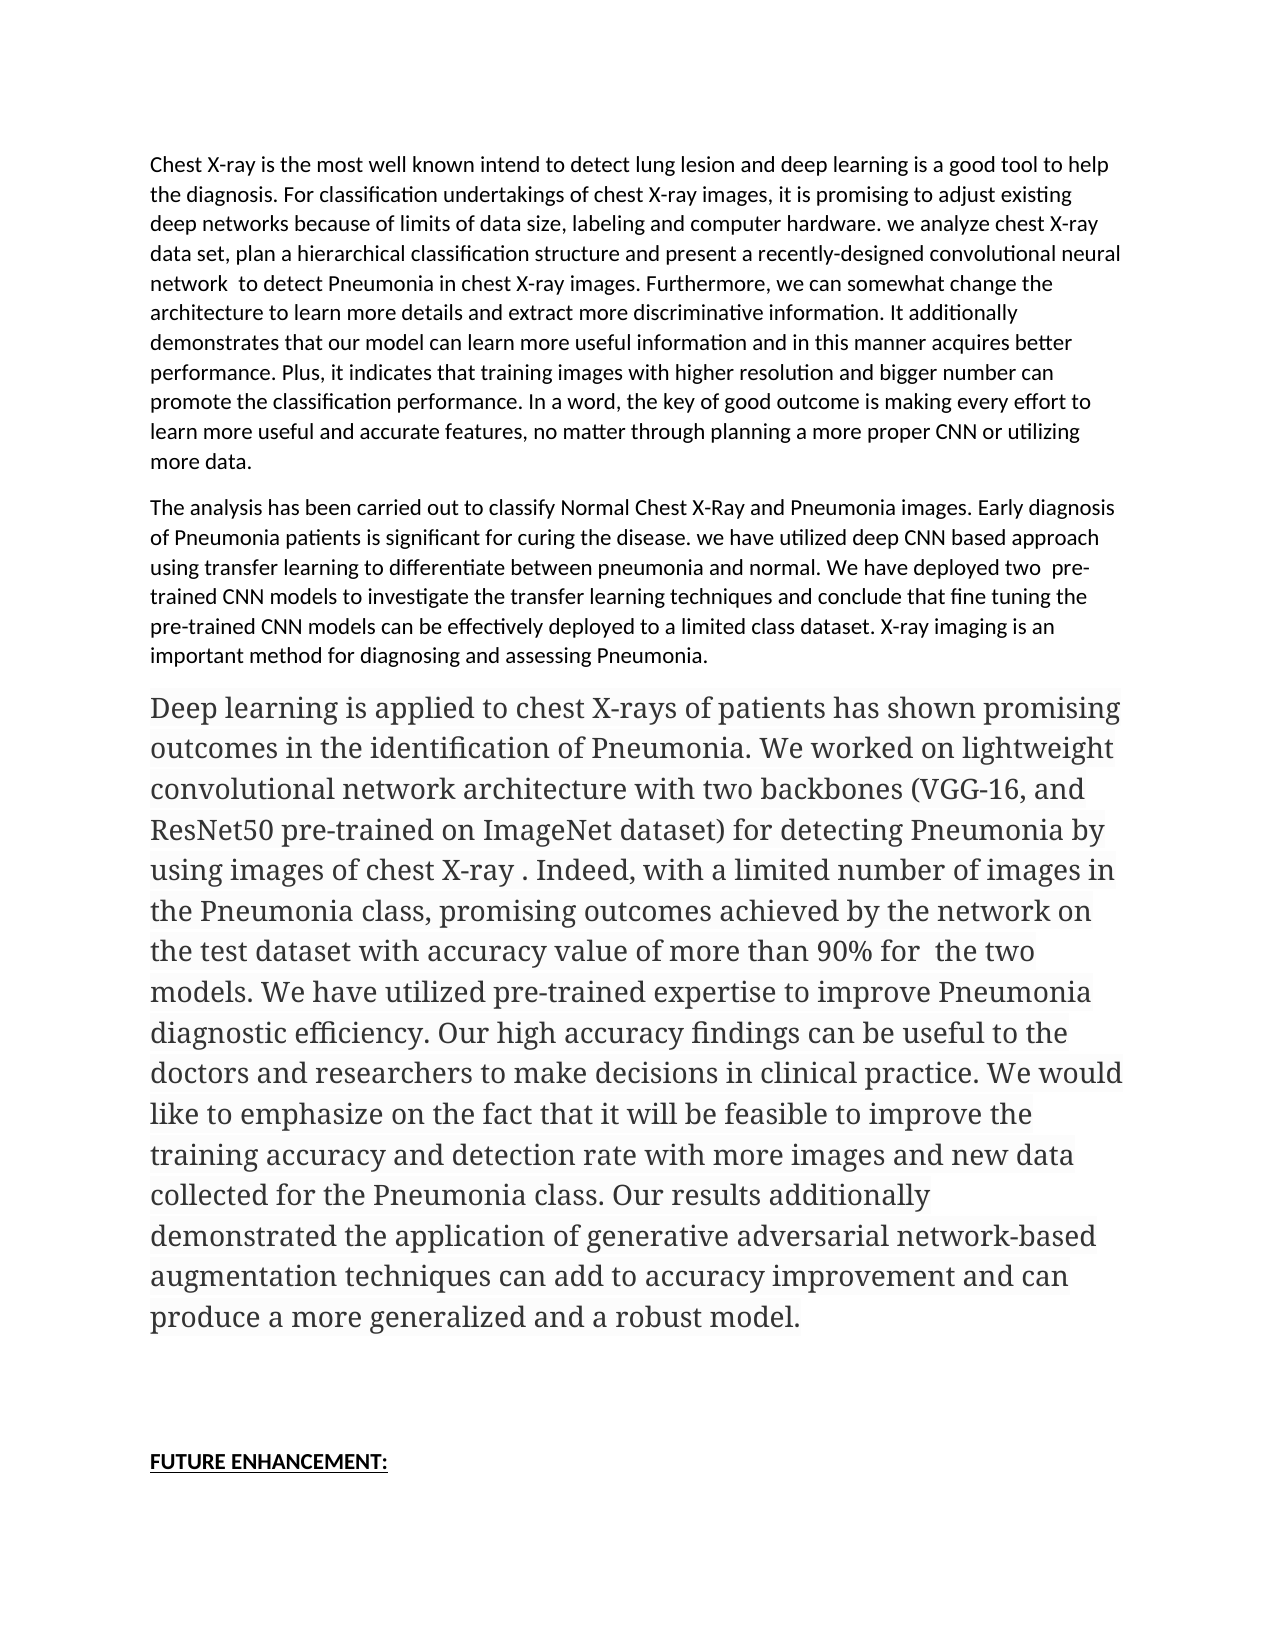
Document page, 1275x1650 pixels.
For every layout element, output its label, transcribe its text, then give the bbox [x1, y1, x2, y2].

text The analysis has been carried out to classify Normal Chest X-Ray and Pneumonia images. Early diagnosis of Pneumonia patients is significant for curing the disease. we have utilized deep CNN based approach using transfer learning to differentiate between pneumonia and normal. We have deployed two pre-trained CNN models to investigate the transfer learning techniques and conclude that fine tuning the pre-trained CNN models can be effectively deployed to a limited class dataset. X-ray imaging is an important method for diagnosing and assessing Pneumonia. [150, 493, 1125, 670]
text Chest X-ray is the most well known intend to detect lung lesion and deep learning is a good tool to help the diagnosis. For classification undertakings of chest X-ray images, it is promising to adjust existing deep networks because of limits of data size, labeling and computer hardware. we analyze chest X-ray data set, plan a hierarchical classification structure and present a recently-designed convolutional neural network to detect Pneumonia in chest X-ray images. Furthermore, we can somewhat change the architecture to learn more details and extract more discriminative information. It additionally demonstrates that our model can learn more useful information and in this manner acquires better performance. Plus, it indicates that training images with higher resolution and bigger number can promote the classification performance. In a word, the key of good outcome is making every effort to learn more useful and accurate features, no matter through planning a more proper CNN or utilizing more data. [150, 150, 1125, 475]
text Deep learning is applied to chest X-rays of patients has shown promising outcomes in the identification of Pneumonia. We worked on lightweight convolutional network architecture with two backbones (VGG-16, and ResNet50 pre-trained on ImageNet dataset) for detecting Pneumonia by using images of chest X-ray . Indeed, with a limited number of images in the Pneumonia class, promising outcomes achieved by the network on the test dataset with accuracy value of more than 90% for the two models. We have utilized pre-trained expertise to improve Pneumonia diagnostic efficiency. Our high accuracy findings can be useful to the doctors and researchers to make decisions in clinical practice. We would like to emphasize on the fact that it will be feasible to improve the training accuracy and detection rate with more images and new data collected for the Pneumonia class. Our results additionally demonstrated the application of generative adversarial network-based augmentation techniques can add to accuracy improvement and can produce a more generalized and a robust model. [150, 688, 1125, 1336]
text FUTURE ENHANCEMENT: [150, 1447, 1125, 1475]
